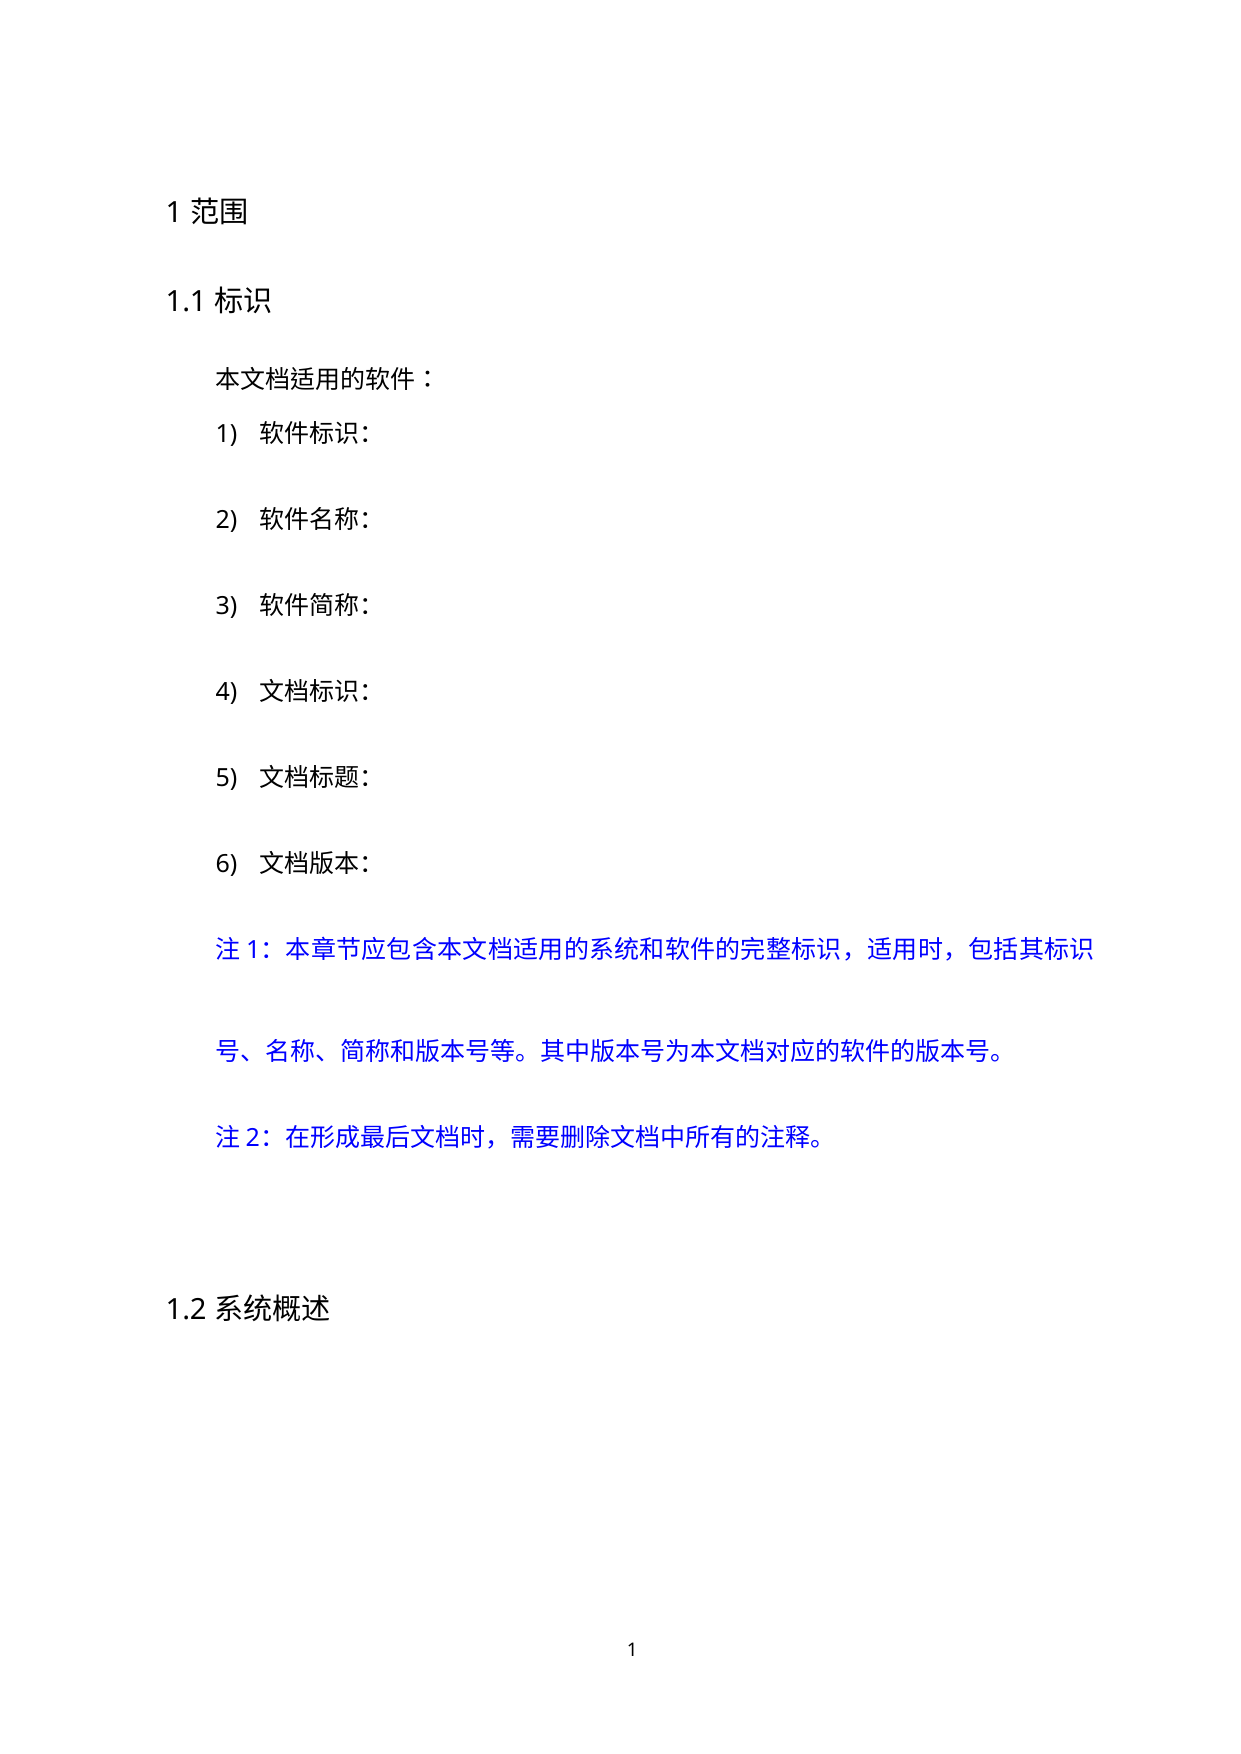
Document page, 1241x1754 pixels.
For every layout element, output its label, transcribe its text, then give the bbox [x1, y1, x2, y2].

list 文档标题： [215, 742, 1098, 809]
list 软件简称： [215, 569, 1098, 637]
list 文档标识： [215, 656, 1098, 723]
list 软件名称： [215, 483, 1098, 551]
list 软件标识： [215, 397, 1098, 465]
subtitle 系统概述 [165, 1273, 1098, 1341]
text 注2：在形成最后文档时，需要删除文档中所有的注释。 [165, 1102, 1098, 1169]
list 文档版本： [215, 828, 1098, 896]
text 注1：本章节应包含本文档适用的系统和软件的完整标识，适用时，包括其标识号、名称、简称和版本号等。其中版本号为本文档对应的软件的版本号。 [215, 914, 1098, 1083]
subtitle 范围 [165, 176, 1098, 243]
subtitle 标识 [165, 265, 1098, 333]
text 本文档适用的软件： [165, 354, 1098, 397]
